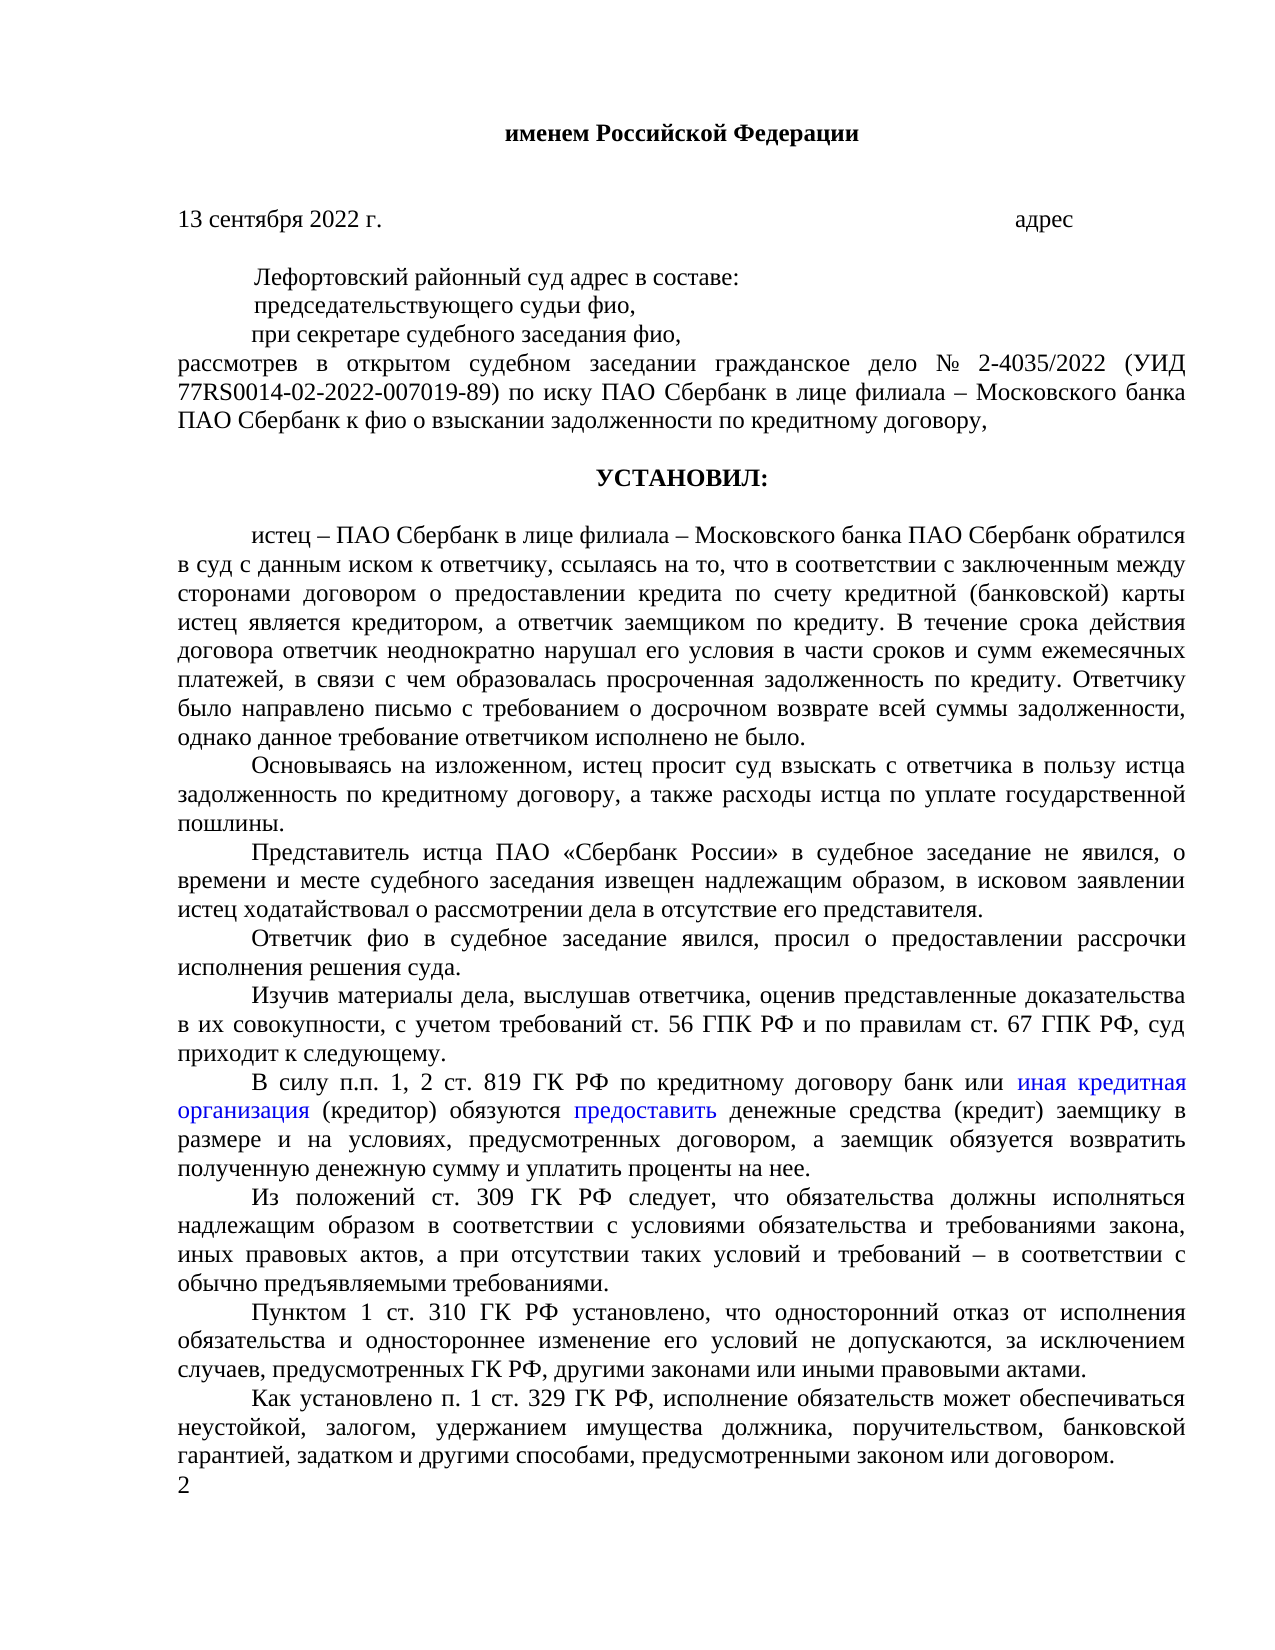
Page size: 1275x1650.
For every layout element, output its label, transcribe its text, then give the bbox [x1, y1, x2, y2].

text рассмотрев в открытом судебном заседании гражданское дело № 2-4035/2022 (УИД 77RS0014-02-2022-007019-89) по иску ПАО Сбербанк в лице филиала – Московского банка ПАО Сбербанк к фио о взыскании задолженности по кредитному договору, [177, 348, 1186, 434]
text Как установлено п. 1 ст. 329 ГК РФ, исполнение обязательств может обеспечиваться неустойкой, залогом, удержанием имущества должника, поручительством, банковской гарантией, задатком и другими способами, предусмотренными законом или договором. [177, 1383, 1186, 1469]
text В силу п.п. 1, 2 ст. 819 ГК РФ по кредитному договору банк или иная кредитная организация (кредитор) обязуются предоставить денежные средства (кредит) заемщику в размере и на условиях, предусмотренных договором, а заемщик обязуется возвратить полученную денежную сумму и уплатить проценты на нее. [177, 1067, 1186, 1182]
text Основываясь на изложенном, истец просит суд взыскать с ответчика в пользу истца задолженность по кредитному договору, а также расходы истца по уплате государственной пошлины. [177, 751, 1186, 837]
text Лефортовский районный суд адрес в составе: [177, 262, 1186, 291]
text Ответчик фио в судебное заседание явился, просил о предоставлении рассрочки исполнения решения суда. [177, 923, 1186, 981]
text УСТАНОВИЛ: [177, 463, 1186, 492]
text председательствующего судьи фио, [177, 291, 1186, 319]
text именем Российской Федерации [177, 118, 1186, 147]
text при секретаре судебного заседания фио, [177, 319, 1186, 348]
text Изучив материалы дела, выслушав ответчика, оценив представленные доказательства в их совокупности, с учетом требований ст. 56 ГПК РФ и по правилам ст. 67 ГПК РФ, суд приходит к следующему. [177, 981, 1186, 1067]
text истец – ПАО Сбербанк в лице филиала – Московского банка ПАО Сбербанк обратился в суд с данным иском к ответчику, ссылаясь на то, что в соответствии с заключенным между сторонами договором о предоставлении кредита по счету кредитной (банковской) карты истец является кредитором, а ответчик заемщиком по кредиту. В течение срока действия договора ответчик неоднократно нарушал его условия в части сроков и сумм ежемесячных платежей, в связи с чем образовалась просроченная задолженность по кредиту. Ответчику было направлено письмо с требованием о досрочном возврате всей суммы задолженности, однако данное требование ответчиком исполнено не было. [177, 521, 1186, 751]
text Из положений ст. 309 ГК РФ следует, что обязательства должны исполняться надлежащим образом в соответствии с условиями обязательства и требованиями закона, иных правовых актов, а при отсутствии таких условий и требований – в соответствии с обычно предъявляемыми требованиями. [177, 1182, 1186, 1297]
text Представитель истца ПАО «Сбербанк России» в судебное заседание не явился, о времени и месте судебного заседания извещен надлежащим образом, в исковом заявлении истец ходатайствовал о рассмотрении дела в отсутствие его представителя. [177, 837, 1186, 923]
text Пунктом 1 ст. 310 ГК РФ установлено, что односторонний отказ от исполнения обязательства и одностороннее изменение его условий не допускаются, за исключением случаев, предусмотренных ГК РФ, другими законами или иными правовыми актами. [177, 1297, 1186, 1383]
text 13 сентября 2022 г. адрес [177, 204, 1186, 233]
